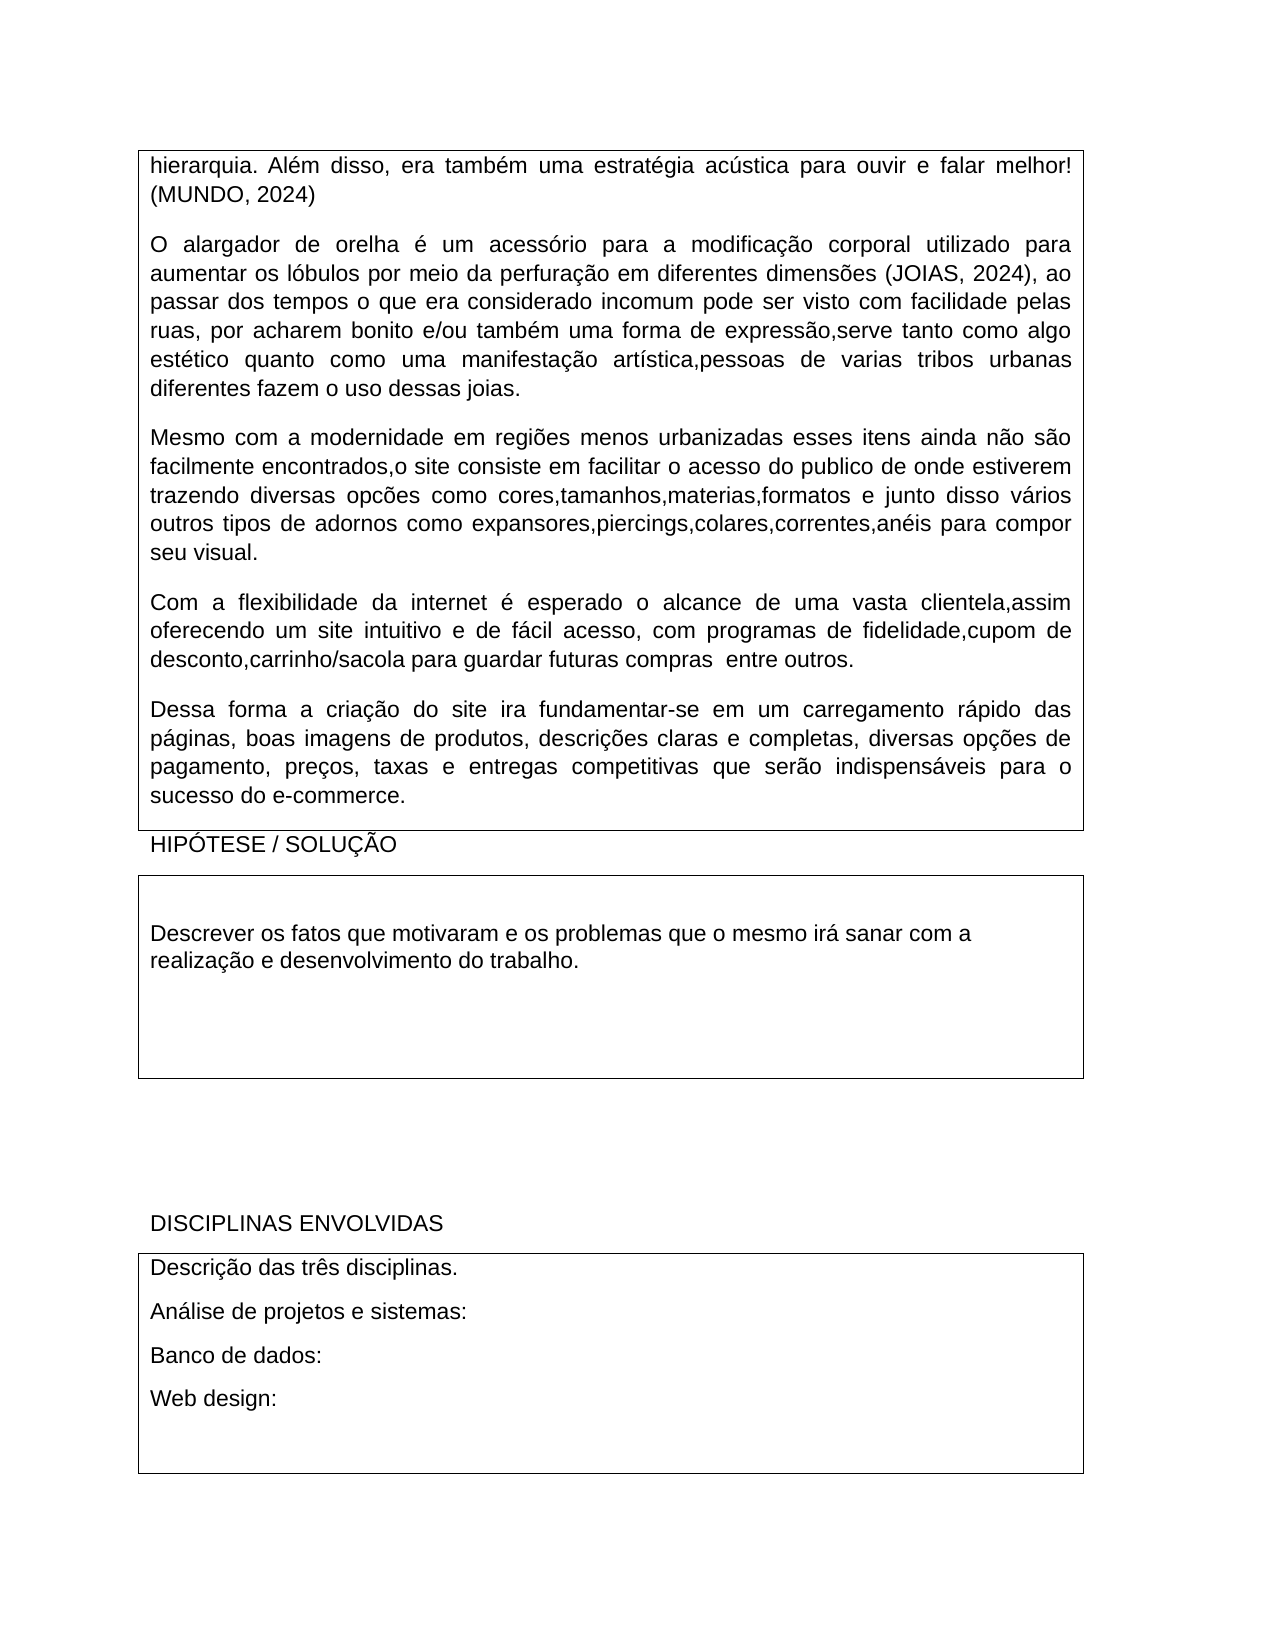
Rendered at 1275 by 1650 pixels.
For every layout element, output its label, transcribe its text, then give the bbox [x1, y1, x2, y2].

text DISCIPLINAS ENVOLVIDAS [150, 1209, 1007, 1236]
text HIPÓTESE / SOLUÇÃO [150, 831, 1125, 858]
table_header Descrever os fatos que motivaram e os problemas que o mesmo irá sanar com a realização e desenvolvimento do trabalho. [139, 876, 1083, 1077]
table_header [139, 151, 1083, 830]
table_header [139, 1254, 1083, 1472]
